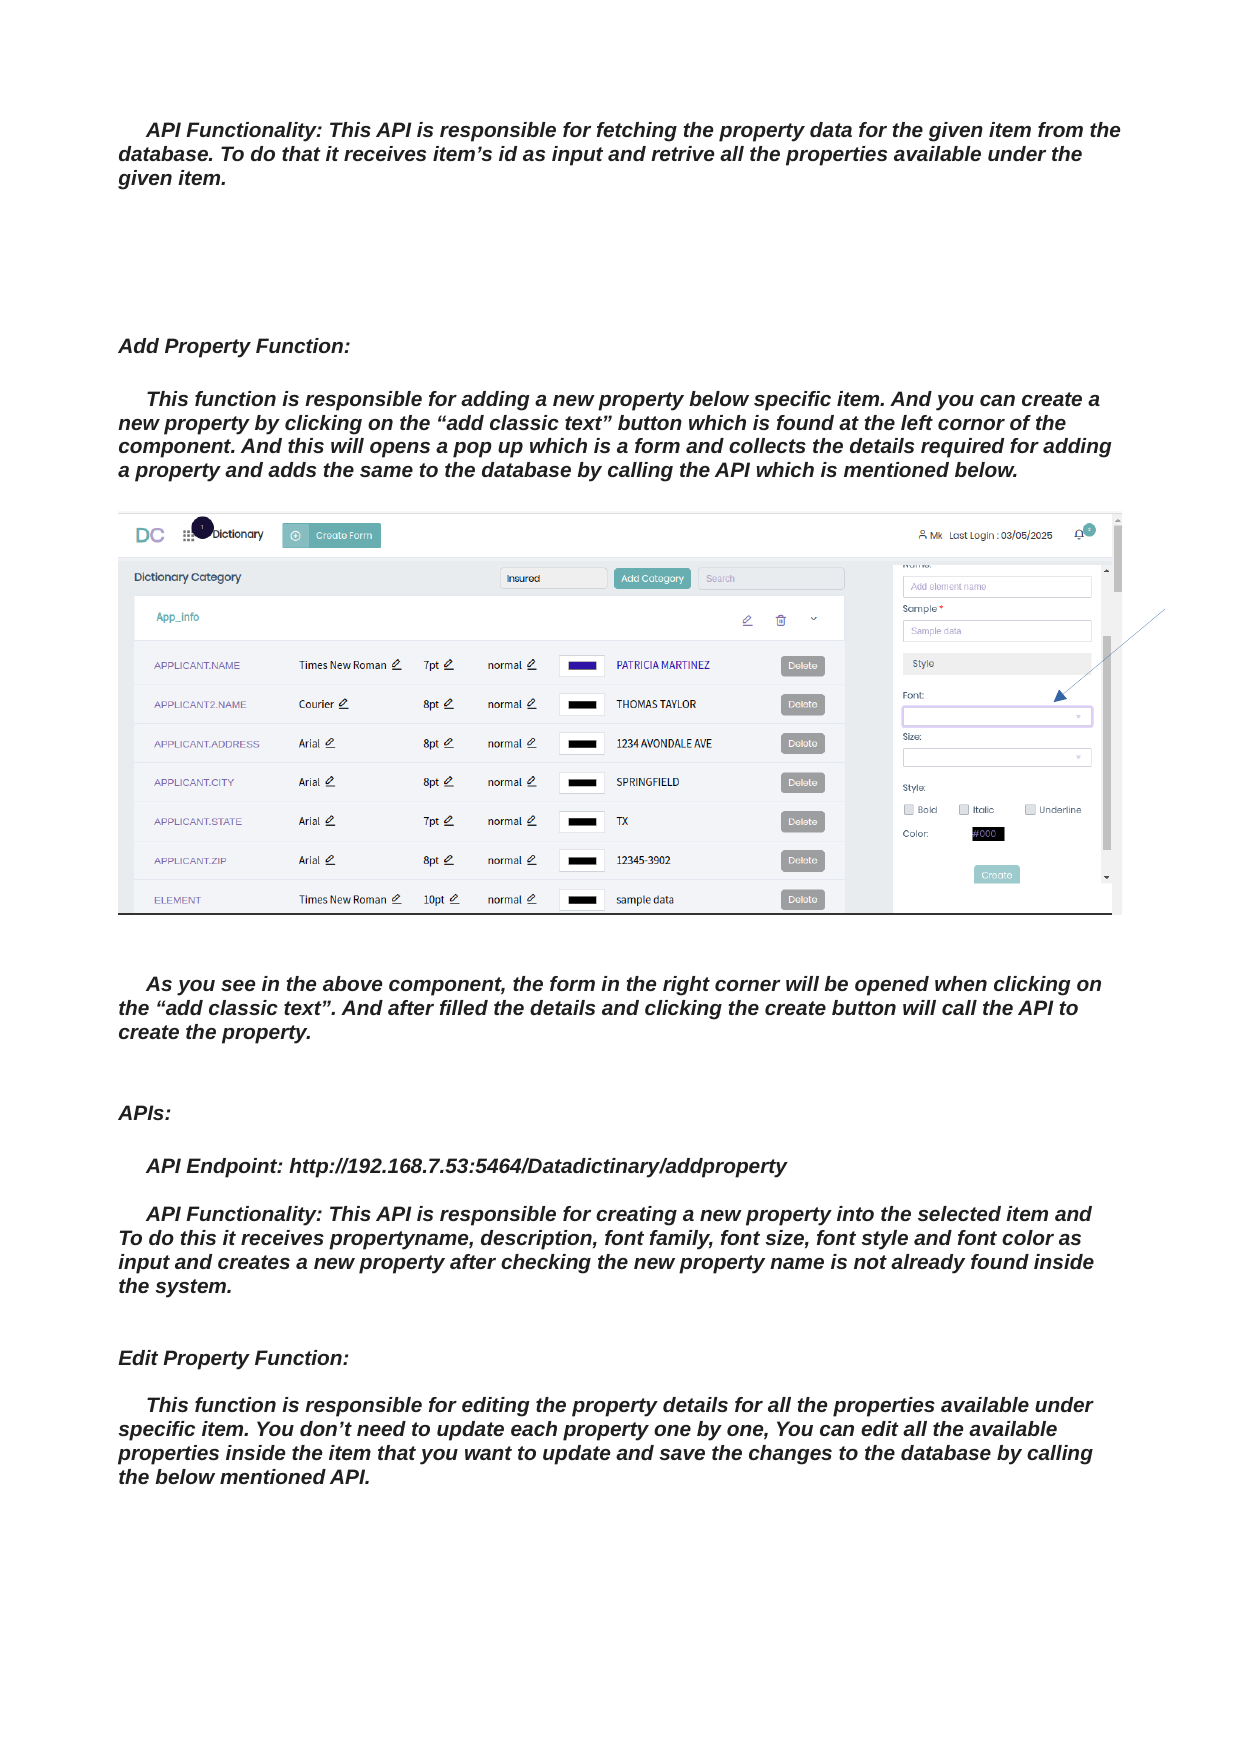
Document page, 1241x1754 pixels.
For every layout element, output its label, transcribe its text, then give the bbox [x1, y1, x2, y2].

text This function is responsible for adding a new property below specific item. And you can create a new property by clicking on the “add classic text” button which is found at the left cornor of the component. And this will opens a pop up which is a form and collects the details required for adding a property and adds the same to the database by calling the API which is mentioned below. [118, 386, 1122, 482]
text API Endpoint: http://192.168.7.53:5464/Datadictinary/addproperty [118, 1154, 1122, 1178]
text APIs: [118, 1101, 1122, 1125]
text Edit Property Function: [118, 1345, 1122, 1369]
text API Functionality: This API is responsible for fetching the property data for the given item from the database. To do that it receives item’s id as input and retrive all the properties available under the given item. [118, 118, 1122, 190]
text This function is responsible for editing the property details for all the properties available under specific item. You don’t need to update each property one by one, You can edit all the available properties inside the item that you want to update and save the changes to the database by calling the below mentioned API. [118, 1393, 1122, 1489]
picture [118, 511, 1123, 915]
text As you see in the above component, the form in the right corner will be opened when clicking on the “add classic text”. And after filled the details and clicking the create button will call the API to create the property. [118, 972, 1122, 1043]
text API Functionality: This API is responsible for creating a new property into the selected item and To do this it receives propertyname, description, font family, font size, font style and font color as input and creates a new property after checking the new property name is not already found inside the system. [118, 1202, 1122, 1297]
text Add Property Function: [118, 334, 1122, 358]
